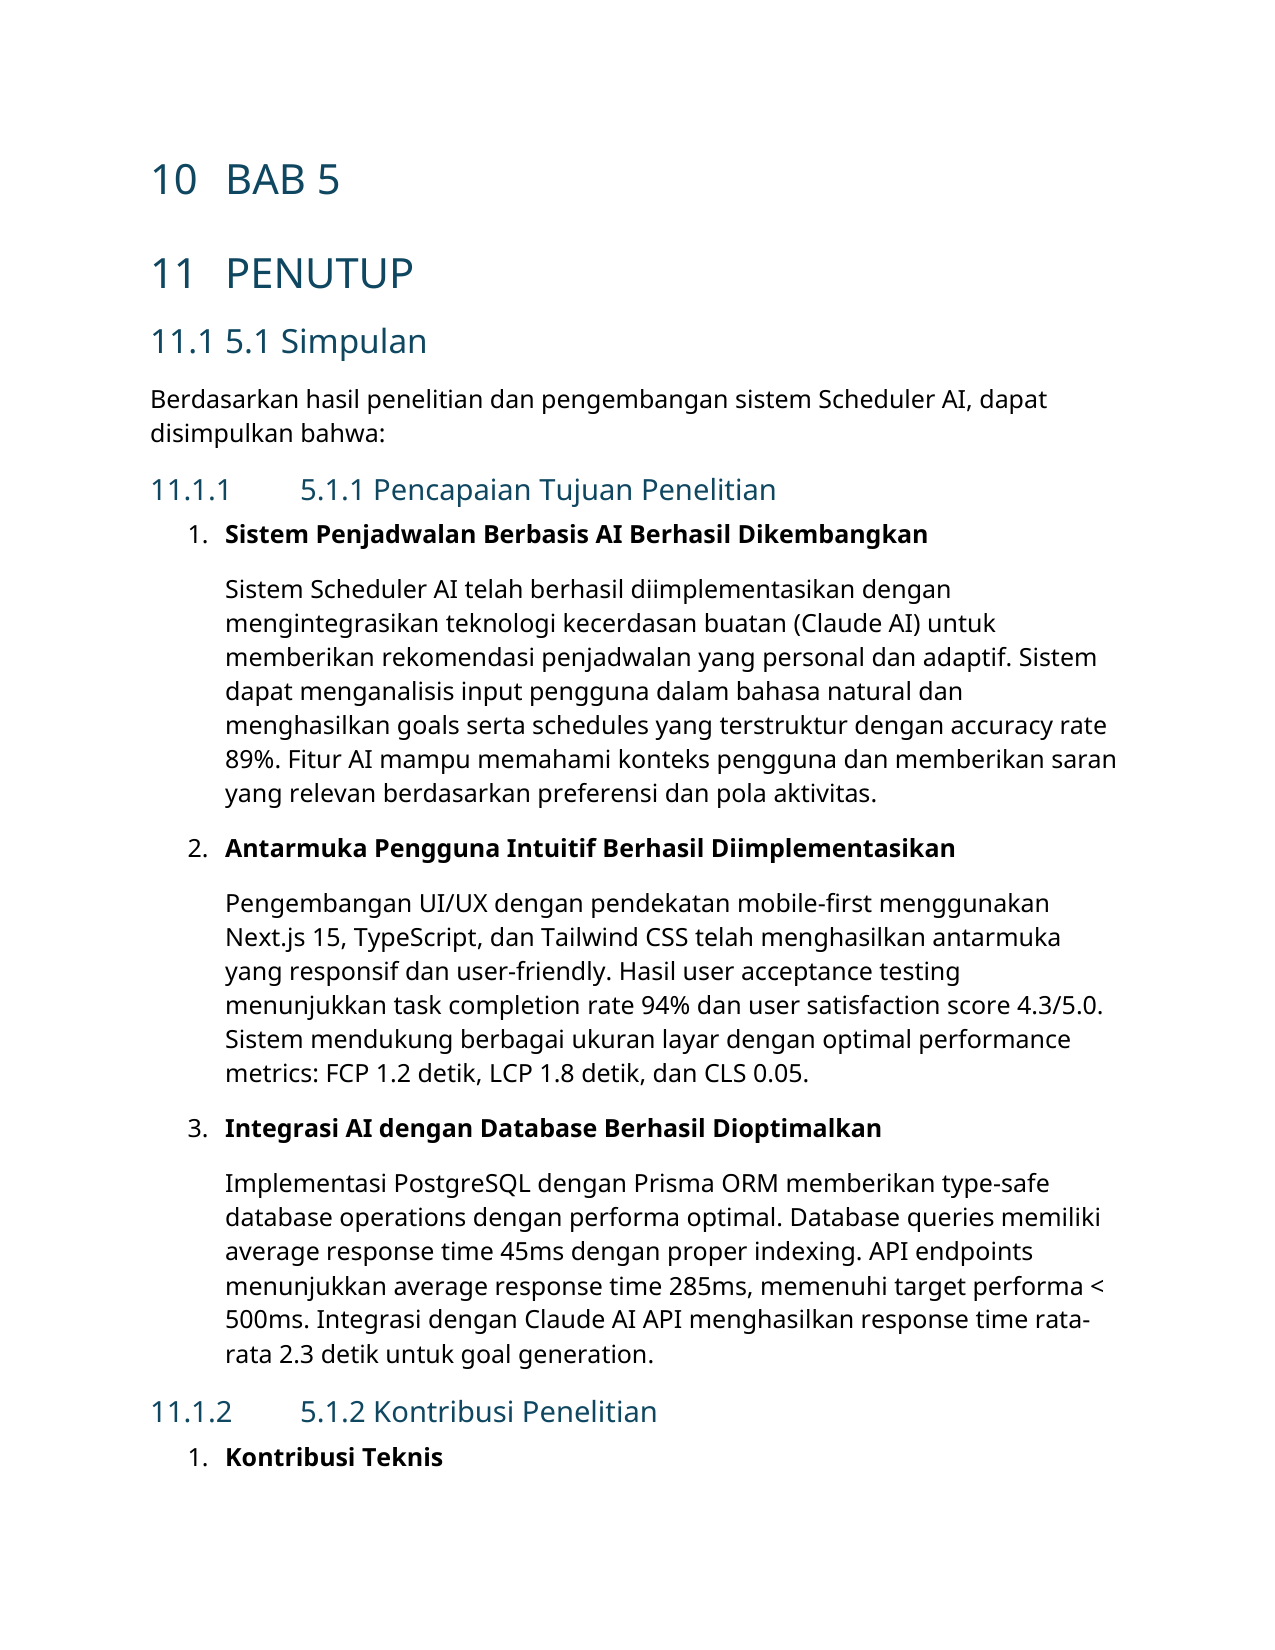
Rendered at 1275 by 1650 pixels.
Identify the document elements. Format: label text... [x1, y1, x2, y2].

list Implementasi PostgreSQL dengan Prisma ORM memberikan type-safe database operations dengan performa optimal. Database queries memiliki average response time 45ms dengan proper indexing. API endpoints menunjukkan average response time 285ms, memenuhi target performa < 500ms. Integrasi dengan Claude AI API menghasilkan response time rata-rata 2.3 detik untuk goal generation. [187, 1166, 1125, 1370]
text Berdasarkan hasil penelitian dan pengembangan sistem Scheduler AI, dapat disimpulkan bahwa: [150, 382, 1125, 450]
subtitle 11.1 5.1 Simpulan [150, 318, 1125, 363]
subtitle 11.1.2 5.1.2 Kontribusi Penelitian [150, 1391, 1125, 1431]
list Sistem Scheduler AI telah berhasil diimplementasikan dengan mengintegrasikan teknologi kecerdasan buatan (Claude AI) untuk memberikan rekomendasi penjadwalan yang personal dan adaptif. Sistem dapat menganalisis input pengguna dalam bahasa natural dan menghasilkan goals serta schedules yang terstruktur dengan accuracy rate 89%. Fitur AI mampu memahami konteks pengguna dan memberikan saran yang relevan berdasarkan preferensi dan pola aktivitas. [187, 572, 1125, 810]
list Kontribusi Teknis [187, 1439, 1125, 1473]
subtitle 10 BAB 5 [150, 150, 1125, 207]
list Pengembangan UI/UX dengan pendekatan mobile-first menggunakan Next.js 15, TypeScript, dan Tailwind CSS telah menghasilkan antarmuka yang responsif dan user-friendly. Hasil user acceptance testing menunjukkan task completion rate 94% dan user satisfaction score 4.3/5.0. Sistem mendukung berbagai ukuran layar dengan optimal performance metrics: FCP 1.2 detik, LCP 1.8 detik, dan CLS 0.05. [187, 886, 1125, 1090]
subtitle 11 PENUTUP [150, 244, 1125, 301]
list Antarmuka Pengguna Intuitif Berhasil Diimplementasikan [187, 831, 1125, 865]
list Integrasi AI dengan Database Berhasil Dioptimalkan [187, 1111, 1125, 1145]
subtitle 11.1.1 5.1.1 Pencapaian Tujuan Penelitian [150, 469, 1125, 508]
list Sistem Penjadwalan Berbasis AI Berhasil Dikembangkan [187, 517, 1125, 551]
